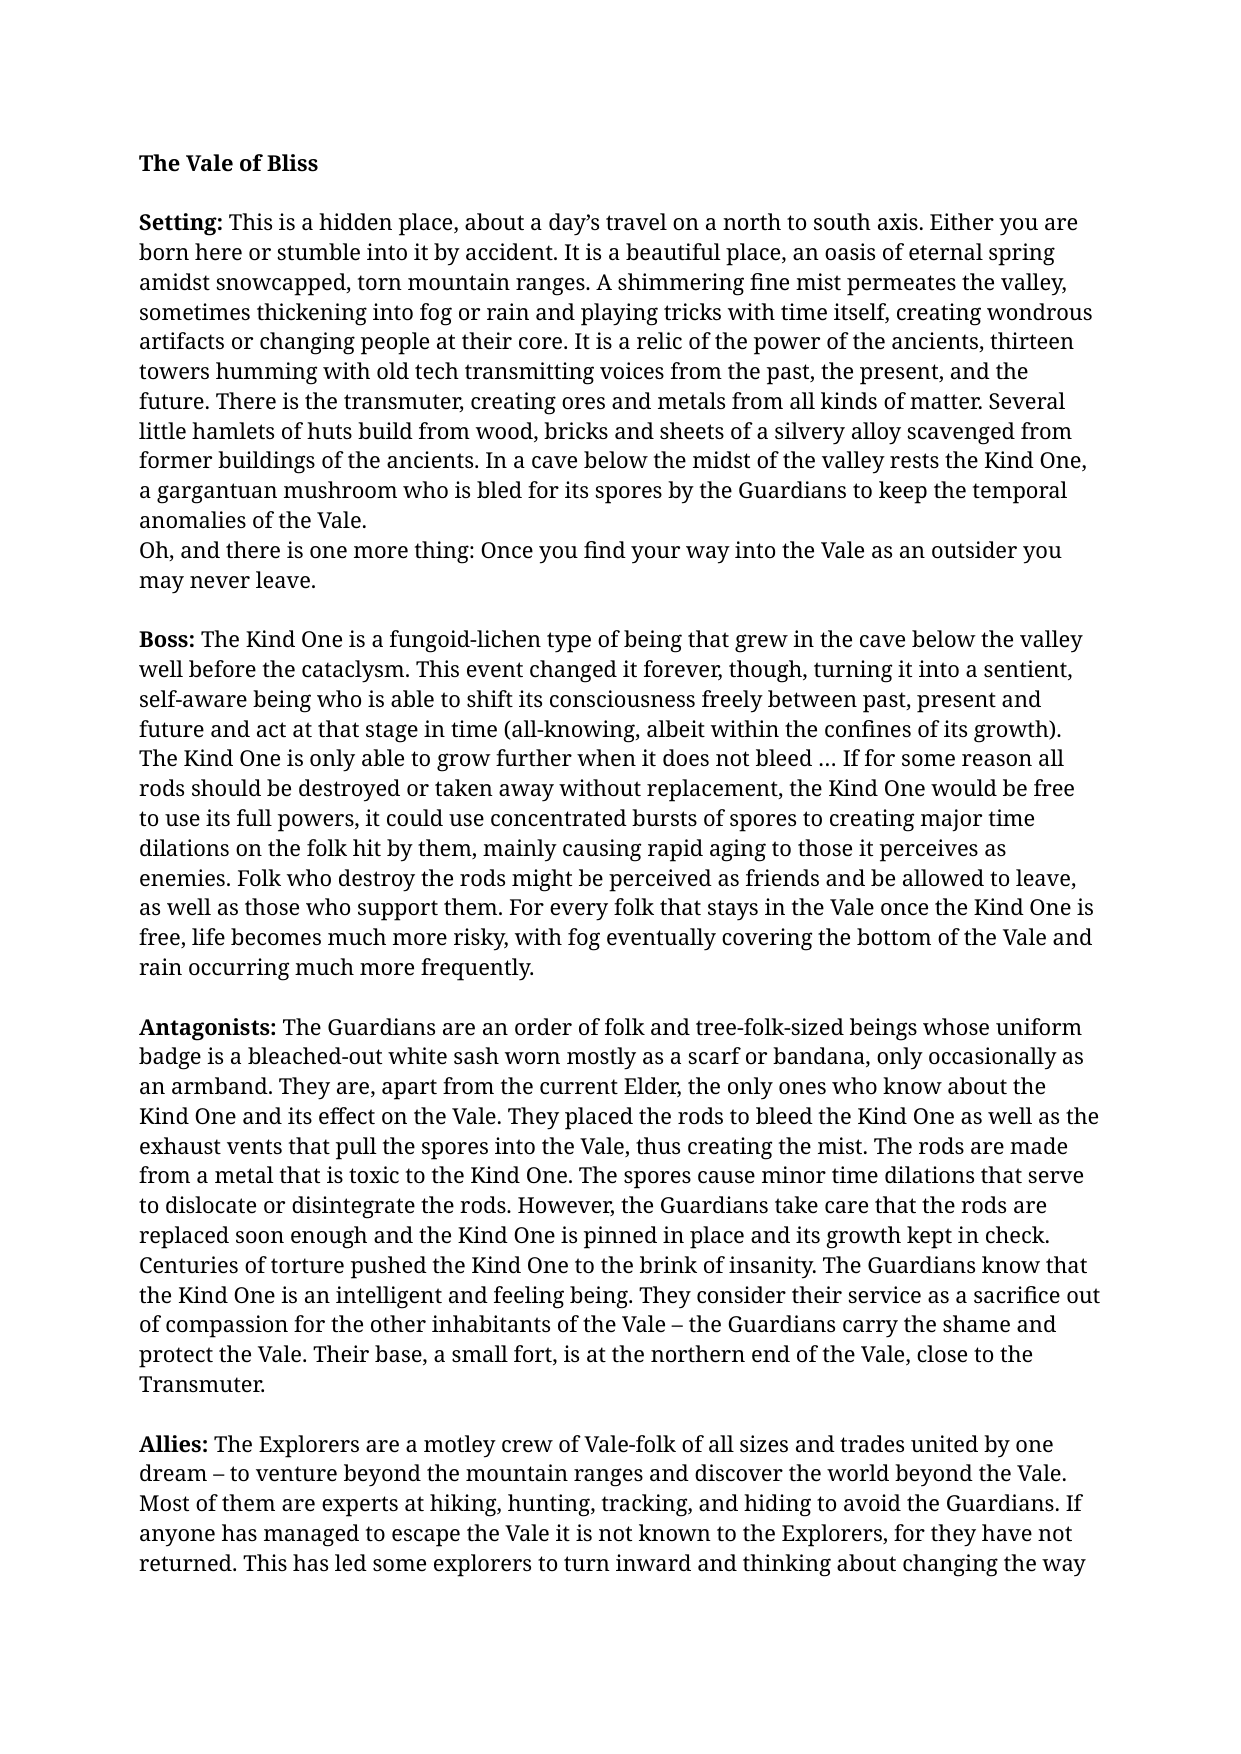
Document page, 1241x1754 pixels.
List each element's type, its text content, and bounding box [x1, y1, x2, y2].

text Setting: This is a hidden place, about a day’s travel on a north to south axis. Either you are born here or stumble into it by accident. It is a beautiful place, an oasis of eternal spring amidst snowcapped, torn mountain ranges. A shimmering fine mist permeates the valley, sometimes thickening into fog or rain and playing tricks with time itself, creating wondrous artifacts or changing people at their core. It is a relic of the power of the ancients, thirteen towers humming with old tech transmitting voices from the past, the present, and the future. There is the transmuter, creating ores and metals from all kinds of matter. Several little hamlets of huts build from wood, bricks and sheets of a silvery alloy scavenged from former buildings of the ancients. In a cave below the midst of the valley rests the Kind One, a gargantuan mushroom who is bled for its spores by the Guardians to keep the temporal anomalies of the Vale. [139, 207, 1101, 535]
text Antagonists: The Guardians are an order of folk and tree-folk-sized beings whose uniform badge is a bleached-out white sash worn mostly as a scarf or bandana, only occasionally as an armband. They are, apart from the current Elder, the only ones who know about the Kind One and its effect on the Vale. They placed the rods to bleed the Kind One as well as the exhaust vents that pull the spores into the Vale, thus creating the mist. The rods are made from a metal that is toxic to the Kind One. The spores cause minor time dilations that serve to dislocate or disintegrate the rods. However, the Guardians take care that the rods are replaced soon enough and the Kind One is pinned in place and its growth kept in check. Centuries of torture pushed the Kind One to the brink of insanity. The Guardians know that the Kind One is an intelligent and feeling being. They consider their service as a sacrifice out of compassion for the other inhabitants of the Vale – the Guardians carry the shame and protect the Vale. Their base, a small fort, is at the northern end of the Vale, close to the Transmuter. [139, 1012, 1101, 1399]
text Oh, and there is one more thing: Once you find your way into the Vale as an outsider you may never leave. [139, 535, 1101, 594]
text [139, 1429, 1101, 1578]
text Boss: The Kind One is a fungoid-lichen type of being that grew in the cave below the valley well before the cataclysm. This event changed it forever, though, turning it into a sentient, self-aware being who is able to shift its consciousness freely between past, present and future and act at that stage in time (all-knowing, albeit within the confines of its growth). The Kind One is only able to grow further when it does not bleed … If for some reason all rods should be destroyed or taken away without replacement, the Kind One would be free to use its full powers, it could use concentrated bursts of spores to creating major time dilations on the folk hit by them, mainly causing rapid aging to those it perceives as enemies. Folk who destroy the rods might be perceived as friends and be allowed to leave, as well as those who support them. For every folk that stays in the Vale once the Kind One is free, life becomes much more risky, with fog eventually covering the bottom of the Vale and rain occurring much more frequently. [139, 624, 1101, 982]
text The Vale of Bliss [139, 148, 1101, 177]
